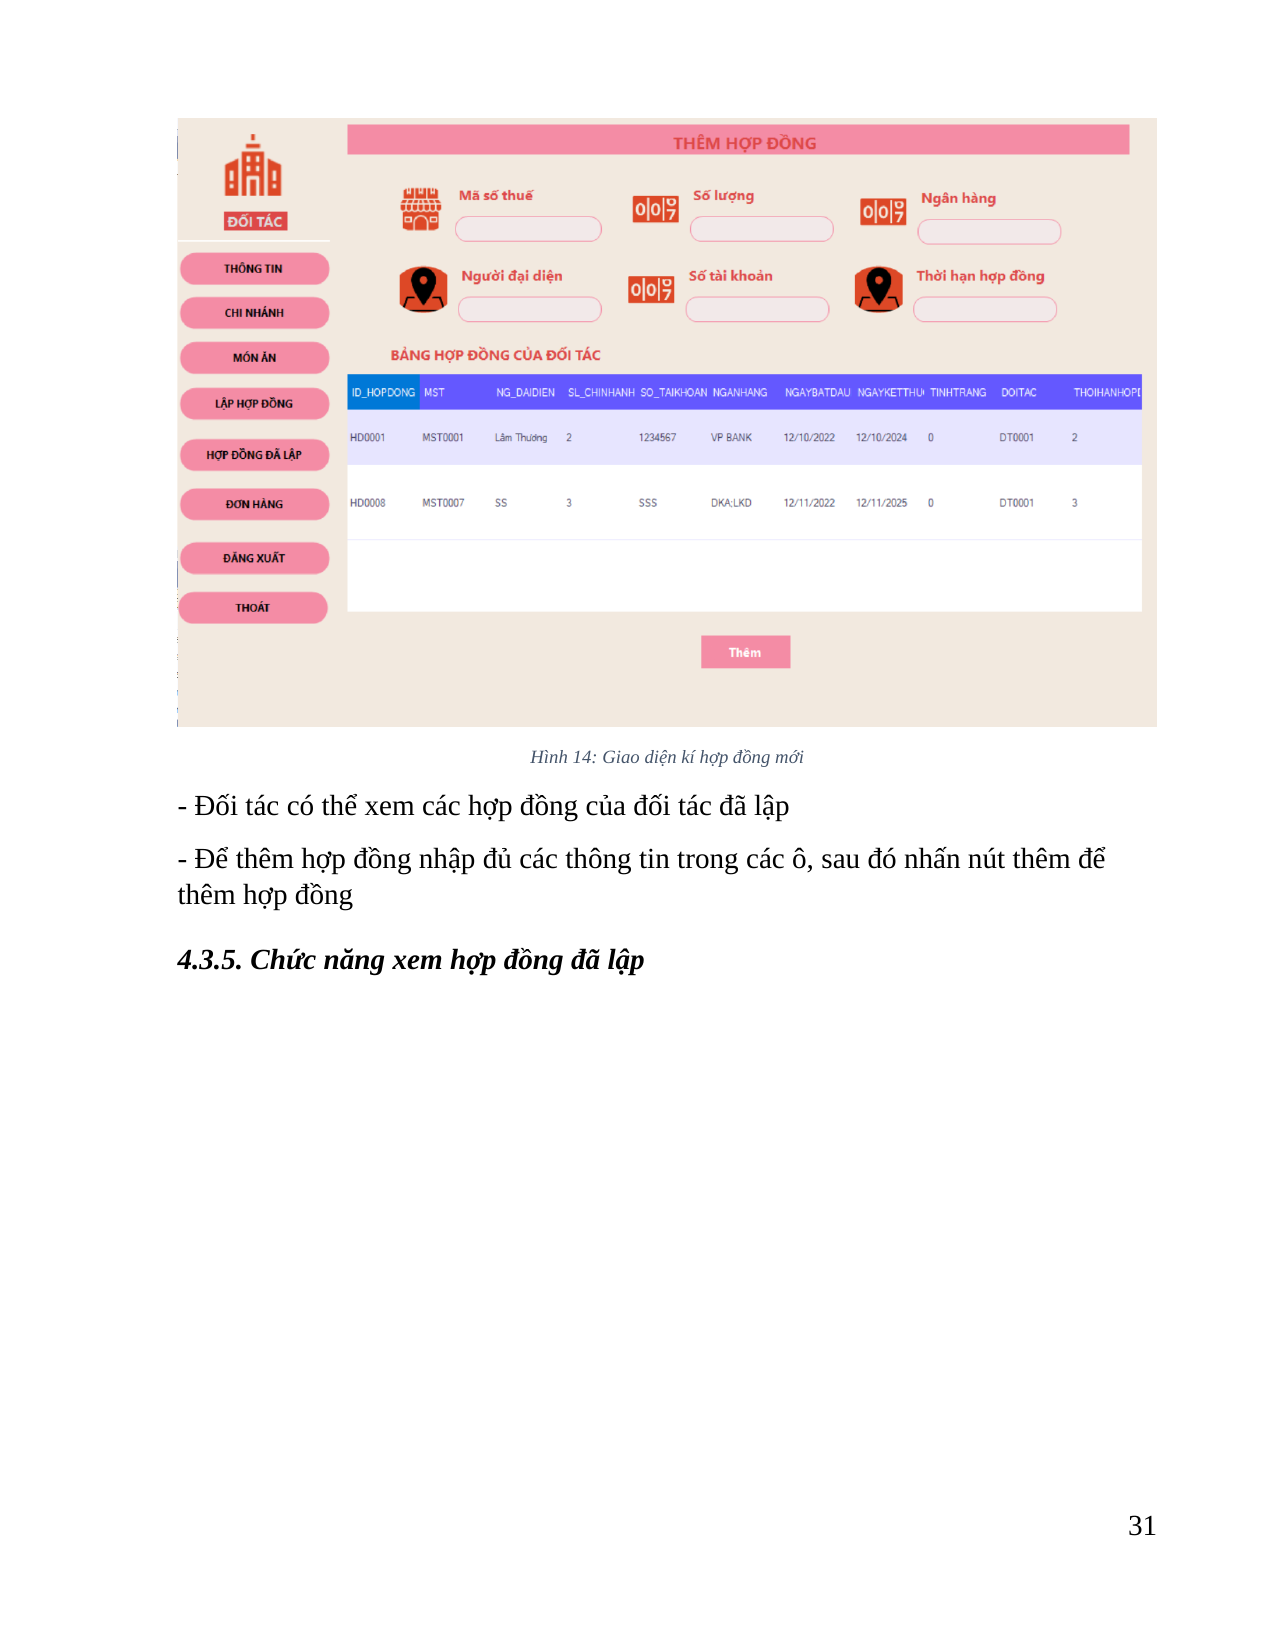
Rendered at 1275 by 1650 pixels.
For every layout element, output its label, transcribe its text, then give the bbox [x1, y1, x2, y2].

subtitle 4.3.5. Chức năng xem hợp đồng đã lập [177, 942, 1157, 976]
picture [177, 118, 1157, 727]
text - Đối tác có thể xem các hợp đồng của đối tác đã lập [177, 788, 1157, 822]
text - Để thêm hợp đồng nhập đủ các thông tin trong các ô, sau đó nhấn nút thêm để thêm hợp đồng [177, 841, 1157, 911]
